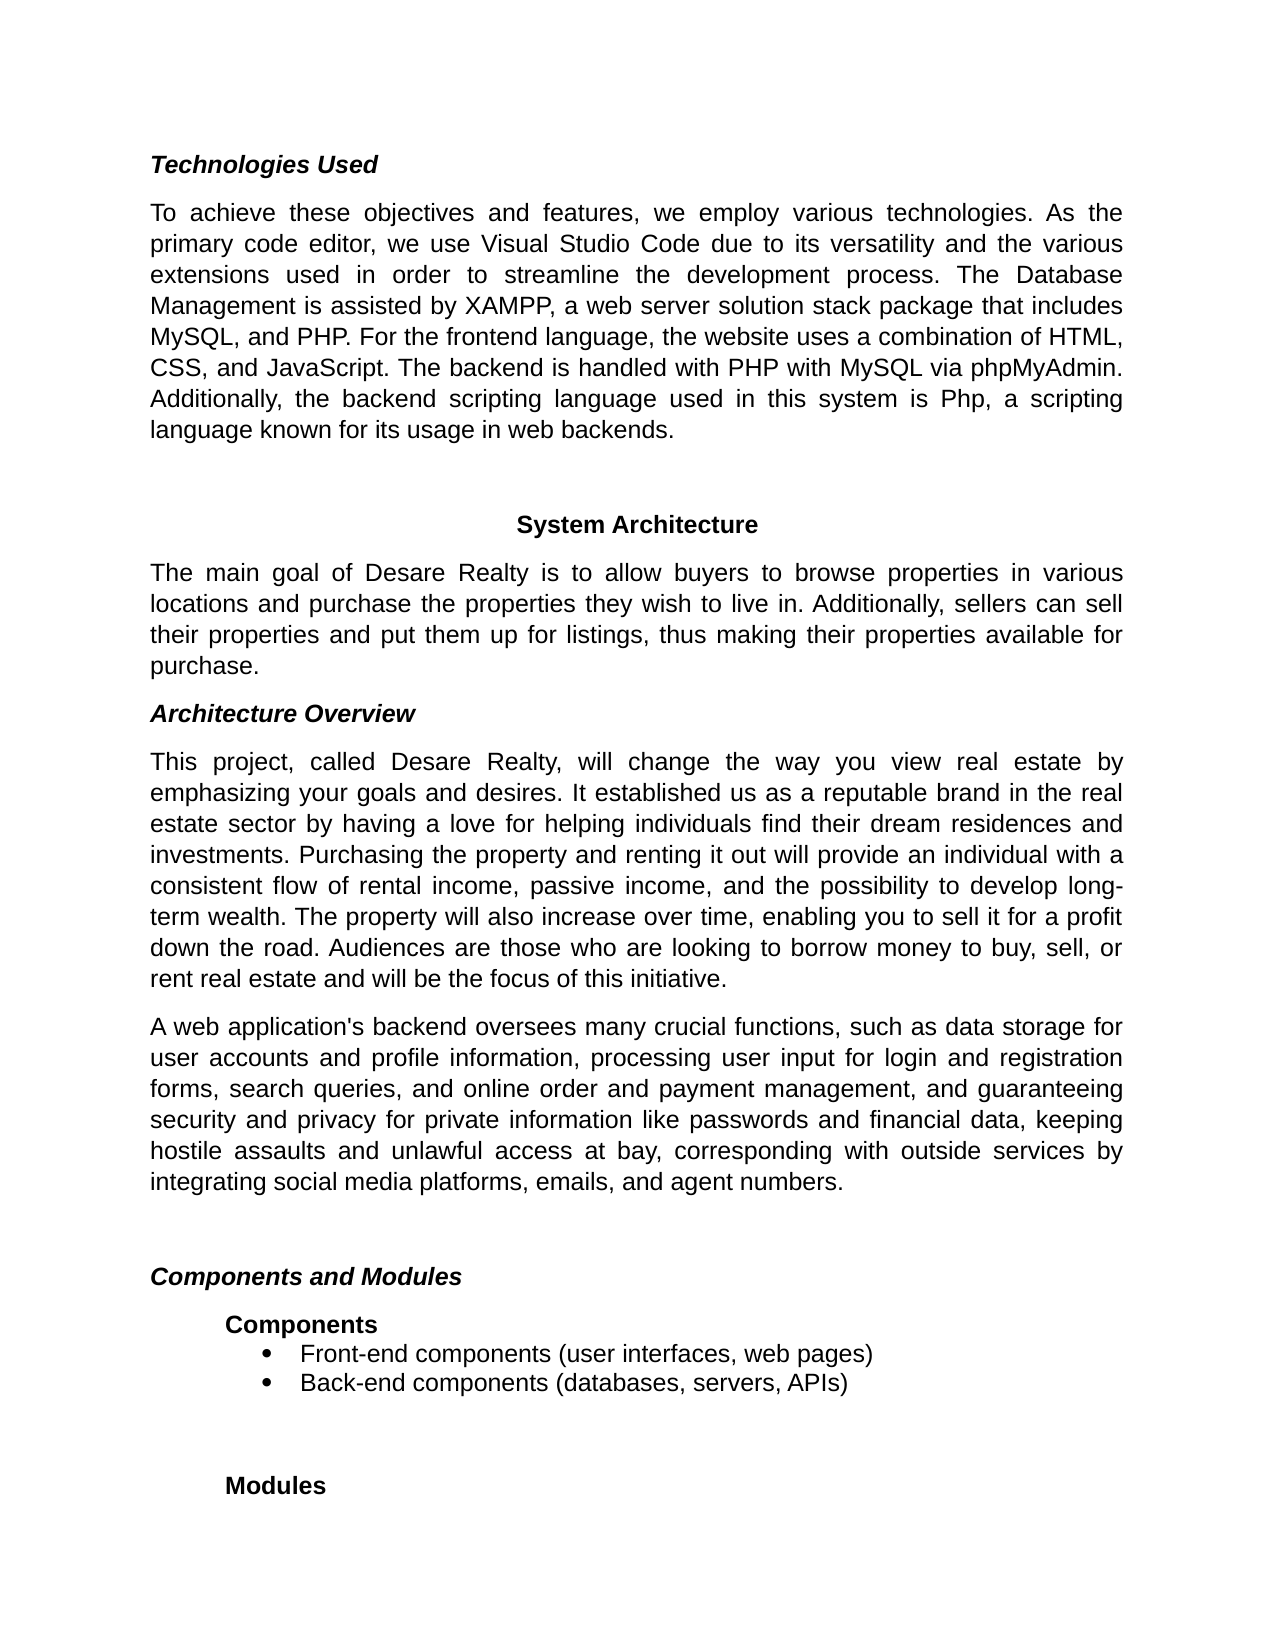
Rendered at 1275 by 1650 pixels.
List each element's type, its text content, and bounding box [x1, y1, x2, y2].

list Components [225, 1310, 1125, 1339]
text Architecture Overview [150, 699, 1125, 728]
list Front-end components (user interfaces, web pages) [262, 1339, 1125, 1368]
text System Architecture [150, 510, 1125, 539]
text A web application's backend oversees many crucial functions, such as data storage for user accounts and profile information, processing user input for login and registration forms, search queries, and online order and payment management, and guaranteeing security and privacy for private information like passwords and financial data, keeping hostile assaults and unlawful access at bay, corresponding with outside services by integrating social media platforms, emails, and agent numbers. [150, 1012, 1125, 1196]
text This project, called Desare Realty, will change the way you view real estate by emphasizing your goals and desires. It established us as a reputable brand in the real estate sector by having a love for helping individuals find their dream residences and investments. Purchasing the property and renting it out will provide an individual with a consistent flow of rental income, passive income, and the possibility to develop long-term wealth. The property will also increase over time, enabling you to sell it for a profit down the road. Audiences are those who are looking to borrow money to buy, sell, or rent real estate and will be the focus of this initiative. [150, 747, 1125, 993]
list Back-end components (databases, servers, APIs) [262, 1368, 1125, 1396]
text The main goal of Desare Realty is to allow buyers to browse properties in various locations and purchase the properties they wish to live in. Additionally, sellers can sell their properties and put them up for listings, thus making their properties available for purchase. [150, 558, 1125, 680]
text Components and Modules [150, 1262, 1125, 1291]
text To achieve these objectives and features, we employ various technologies. As the primary code editor, we use Visual Studio Code due to its versatility and the various extensions used in order to streamline the development process. The Database Management is assisted by XAMPP, a web server solution stack package that includes MySQL, and PHP. For the frontend language, the website uses a combination of HTML, CSS, and JavaScript. The backend is handled with PHP with MySQL via phpMyAdmin. Additionally, the backend scripting language used in this system is Php, a scripting language known for its usage in web backends. [150, 198, 1125, 444]
text Technologies Used [150, 150, 1125, 179]
text Modules [225, 1471, 1125, 1499]
